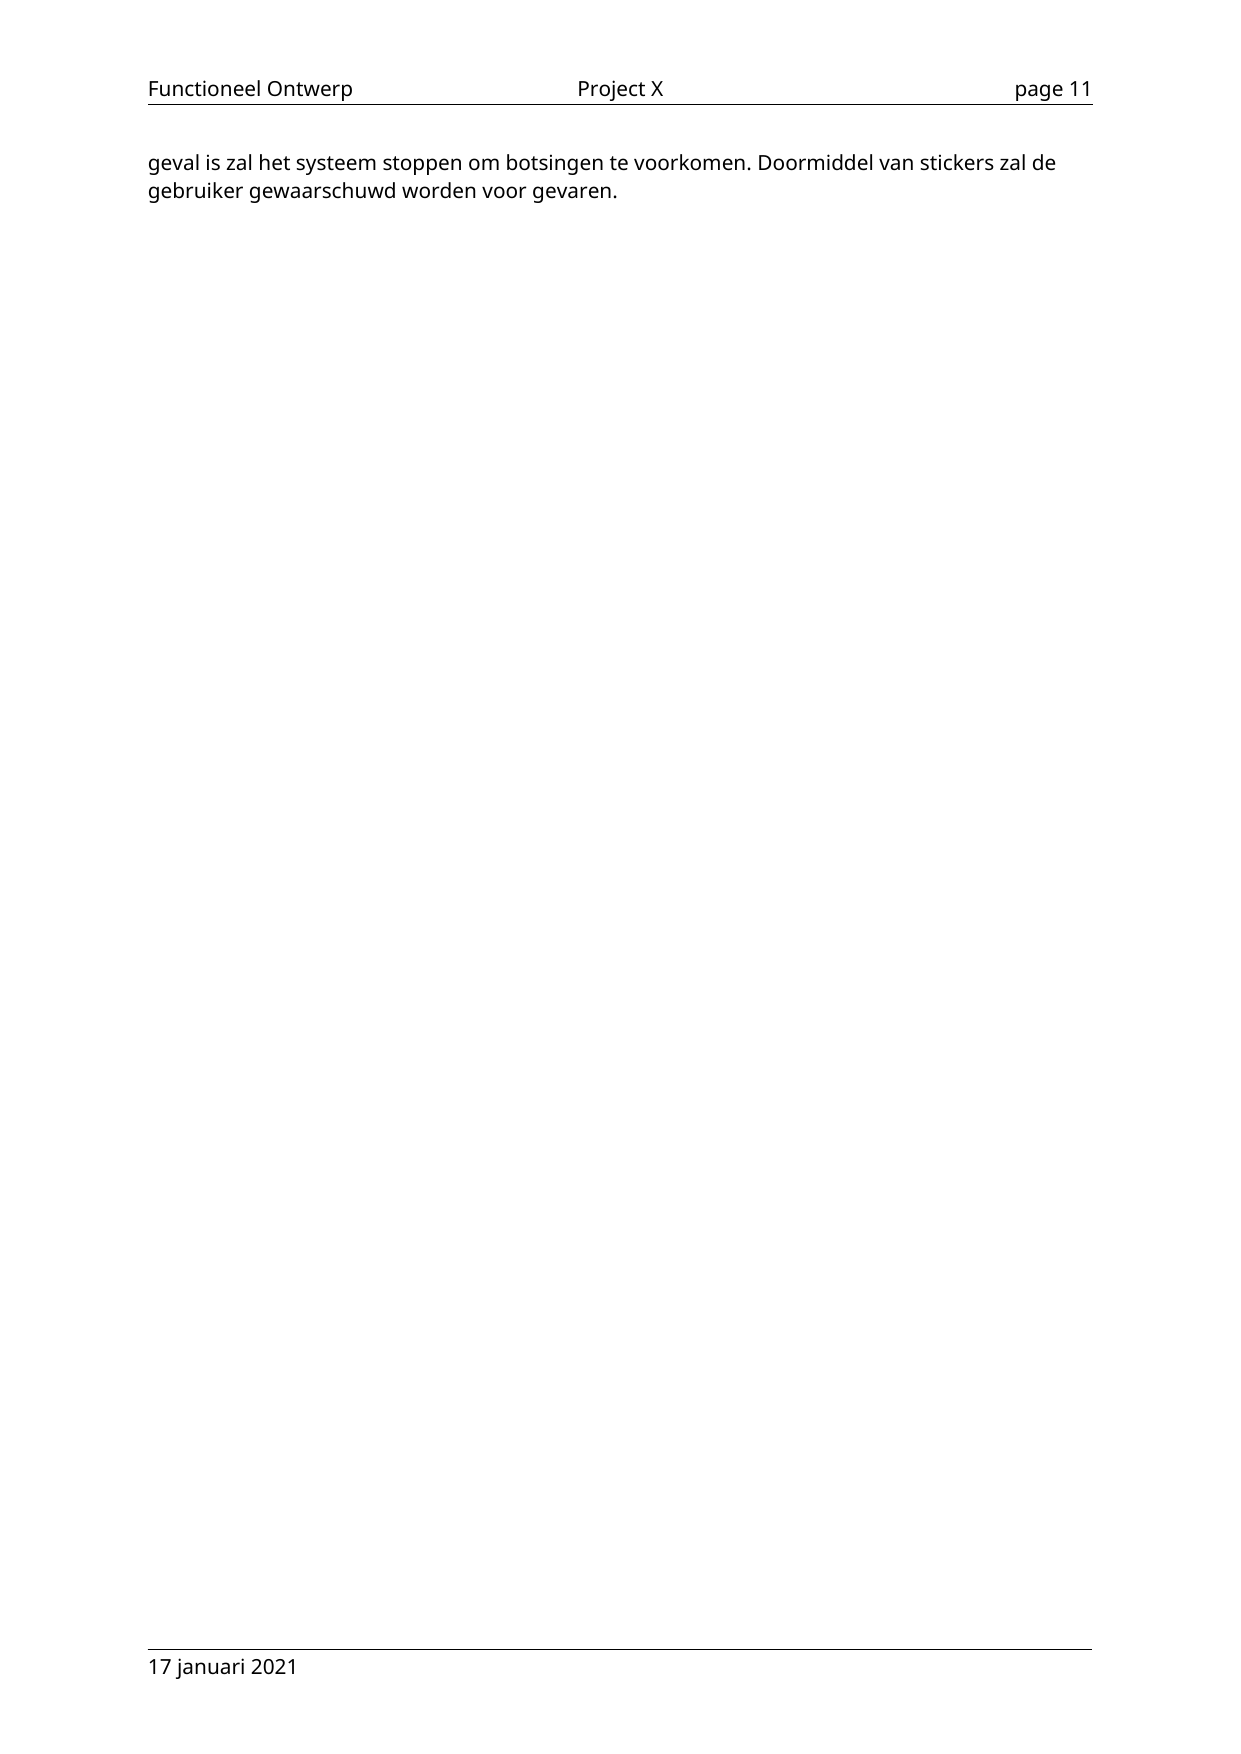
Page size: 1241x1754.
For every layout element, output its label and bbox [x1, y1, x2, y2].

text [148, 148, 1093, 204]
